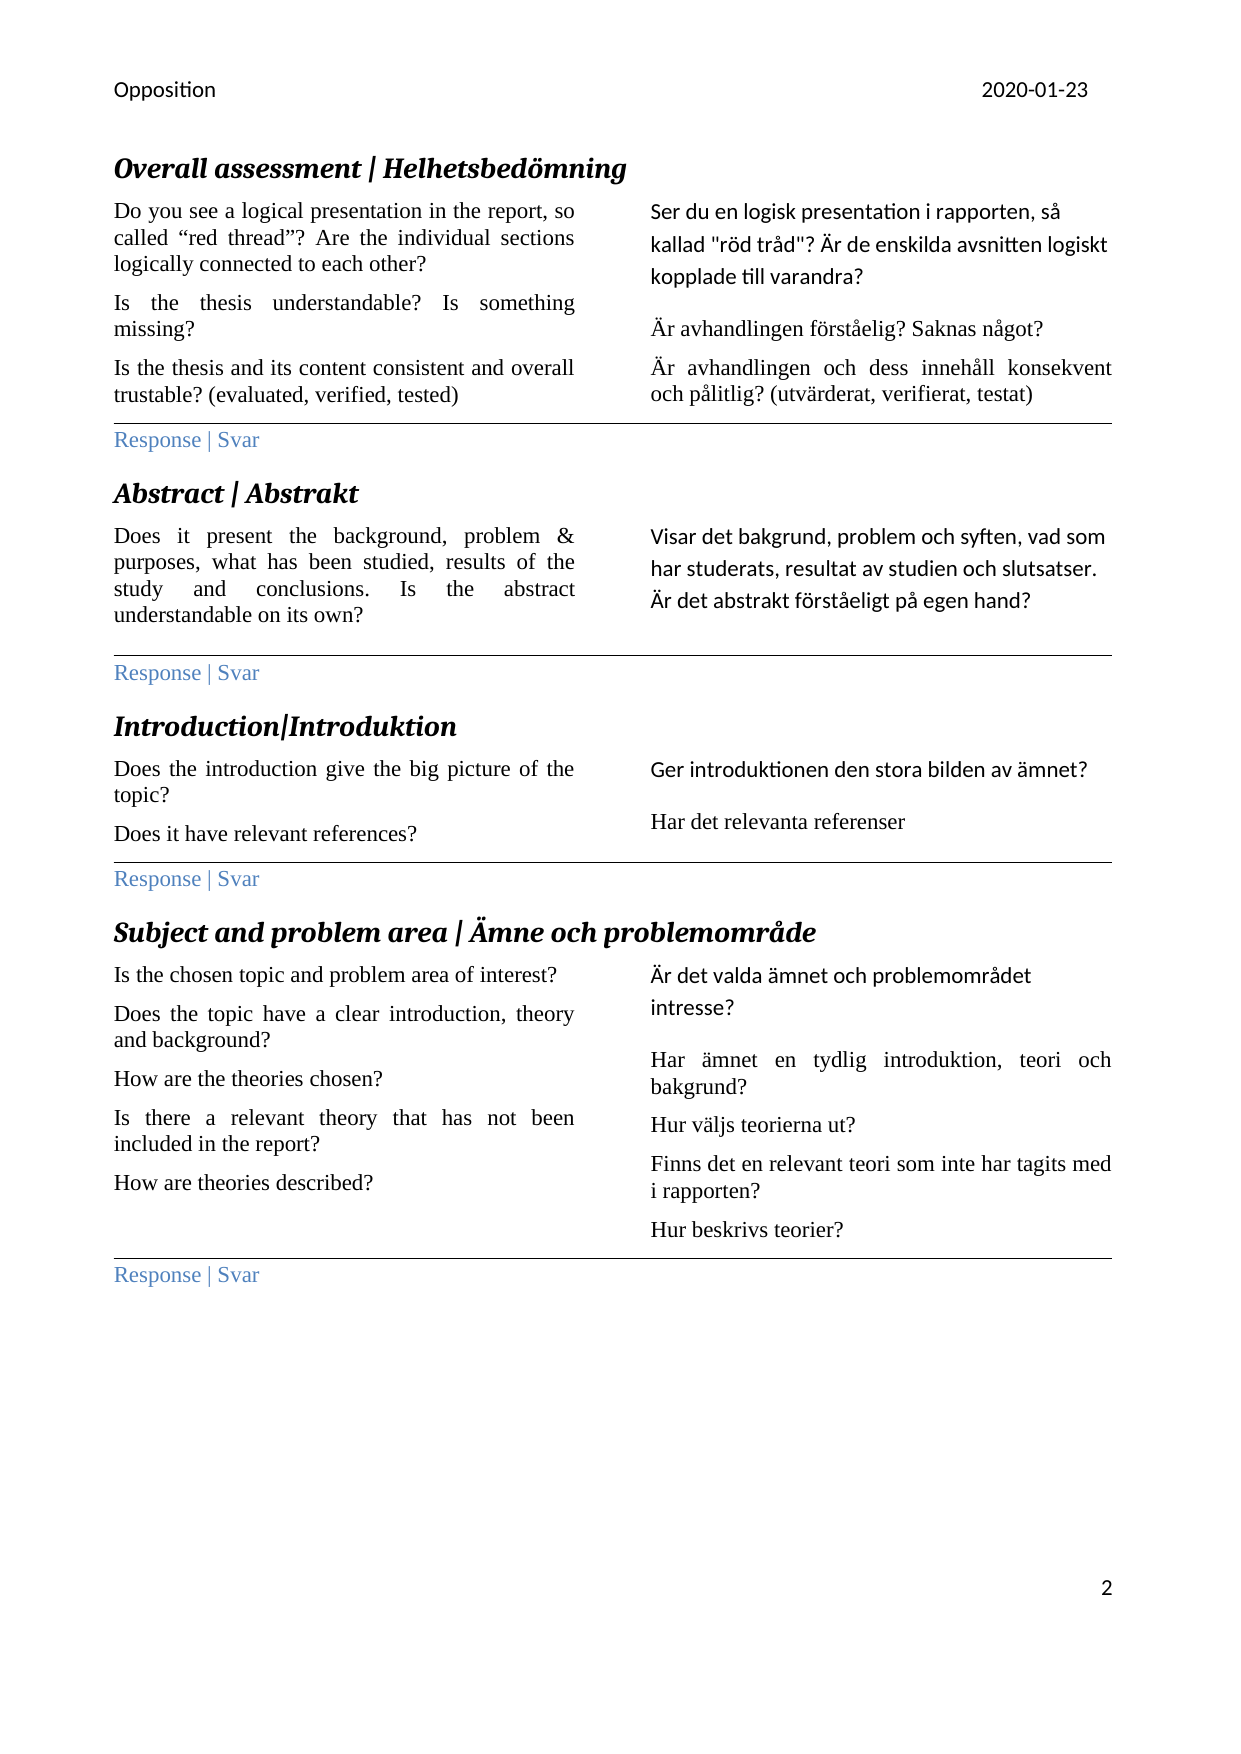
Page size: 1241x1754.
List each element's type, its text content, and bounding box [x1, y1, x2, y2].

text How are the theories chosen? [113, 1065, 575, 1092]
text Response | Svar [113, 1259, 1112, 1287]
text Does it have relevant references? Ger introduktionen den stora bilden av ämnet? [113, 820, 575, 846]
text Response | Svar [113, 656, 1112, 685]
subtitle Overall assessment | Helhetsbedömning [113, 153, 1112, 186]
text Is there a relevant theory that has not been included in the report? [113, 1104, 575, 1157]
text Har ämnet en tydlig introduktion, teori och bakgrund? [650, 1046, 1112, 1099]
text Do you see a logical presentation in the report, so called “red thread”? Are the individual sections logically connected to each other? [113, 197, 575, 277]
text Response | Svar [113, 863, 1112, 891]
text Does the topic have a clear introduction, theory and background? [113, 1000, 575, 1053]
text Finns det en relevant teori som inte har tagits med i rapporten? [650, 1150, 1112, 1203]
text Does it present the background, problem & purposes, what has been studied, results of the study and conclusions. Is the abstract understandable on its own? Visar det bakgrund, problem och syften, vad som har studerats, resultat av studien och slutsatser. Är det abstrakt förståeligt på egen hand? [113, 522, 575, 627]
text Response | Svar [113, 424, 1112, 452]
text Är avhandlingen förståelig? Saknas något? [650, 315, 1112, 341]
text Is the thesis and its content consistent and overall trustable? (evaluated, verified, tested) Ser du en logisk presentation i rapporten, så kallad "röd tråd"? Är de enskilda avsnitten logiskt kopplade till varandra? [113, 354, 575, 407]
subtitle Introduction|Introduktion [113, 710, 1112, 743]
text Hur väljs teorierna ut? [650, 1112, 1112, 1138]
text Is the thesis understandable? Is something missing? [113, 289, 575, 342]
subtitle Abstract | Abstrakt [113, 477, 1112, 511]
text How are theories described? Är det valda ämnet och problemområdet intresse? [113, 1169, 575, 1196]
text Does the introduction give the big picture of the topic? [113, 755, 575, 807]
subtitle Subject and problem area | Ämne och problemområde [113, 916, 1112, 950]
text Har det relevanta referenser [650, 808, 1112, 834]
text Är avhandlingen och dess innehåll konsekvent och pålitlig? (utvärderat, verifierat, testat) [650, 354, 1112, 406]
text Is the chosen topic and problem area of interest? [113, 961, 575, 987]
text Hur beskrivs teorier? [650, 1216, 1112, 1242]
